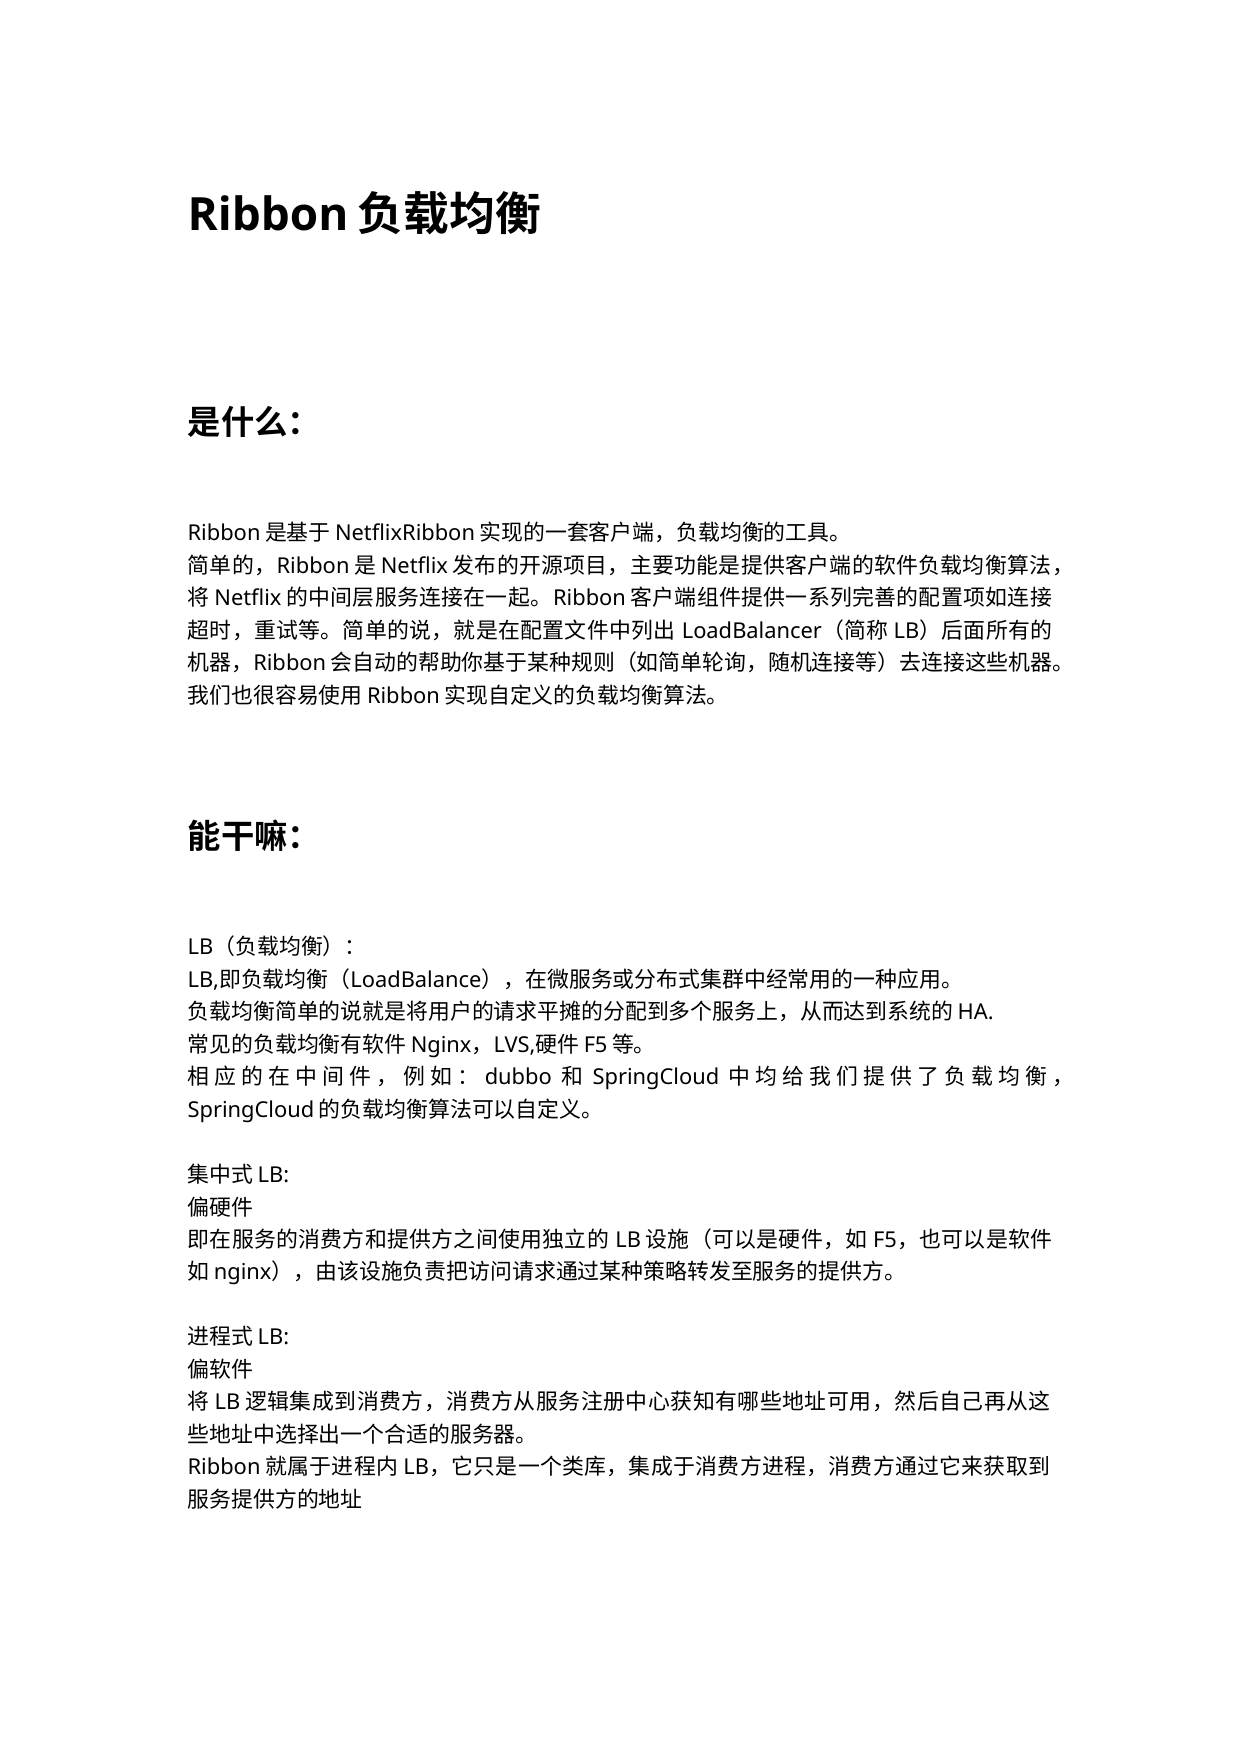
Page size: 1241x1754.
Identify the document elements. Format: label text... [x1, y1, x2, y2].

text 相应的在中间件，例如：dubbo和SpringCloud中均给我们提供了负载均衡，SpringCloud的负载均衡算法可以自定义。 [187, 1059, 1053, 1124]
text 常见的负载均衡有软件Nginx，LVS,硬件F5等。 [187, 1027, 1053, 1059]
subtitle 是什么： [187, 388, 1053, 453]
subtitle 能干嘛： [187, 802, 1053, 867]
text LB（负载均衡）： [187, 929, 1053, 962]
text 即在服务的消费方和提供方之间使用独立的LB设施（可以是硬件，如F5，也可以是软件如nginx），由该设施负责把访问请求通过某种策略转发至服务的提供方。 [187, 1222, 1053, 1287]
text 偏硬件 [187, 1189, 1053, 1222]
text 集中式LB: [187, 1157, 1053, 1189]
text 简单的，Ribbon是Netflix发布的开源项目，主要功能是提供客户端的软件负载均衡算法，将Netflix的中间层服务连接在一起。Ribbon客户端组件提供一系列完善的配置项如连接超时，重试等。简单的说，就是在配置文件中列出LoadBalancer（简称LB）后面所有的机器，Ribbon会自动的帮助你基于某种规则（如简单轮询，随机连接等）去连接这些机器。我们也很容易使用Ribbon实现自定义的负载均衡算法。 [187, 547, 1053, 710]
subtitle Ribbon负载均衡 [187, 162, 1053, 259]
text 负载均衡简单的说就是将用户的请求平摊的分配到多个服务上，从而达到系统的HA. [187, 994, 1053, 1027]
text 进程式LB: [187, 1319, 1053, 1352]
text LB,即负载均衡（LoadBalance），在微服务或分布式集群中经常用的一种应用。 [187, 962, 1053, 994]
text 偏软件 [187, 1352, 1053, 1384]
text Ribbon就属于进程内LB，它只是一个类库，集成于消费方进程，消费方通过它来获取到服务提供方的地址 [187, 1449, 1053, 1514]
text Ribbon是基于NetflixRibbon实现的一套客户端，负载均衡的工具。 [187, 515, 1053, 547]
text 将LB逻辑集成到消费方，消费方从服务注册中心获知有哪些地址可用，然后自己再从这些地址中选择出一个合适的服务器。 [187, 1384, 1053, 1449]
